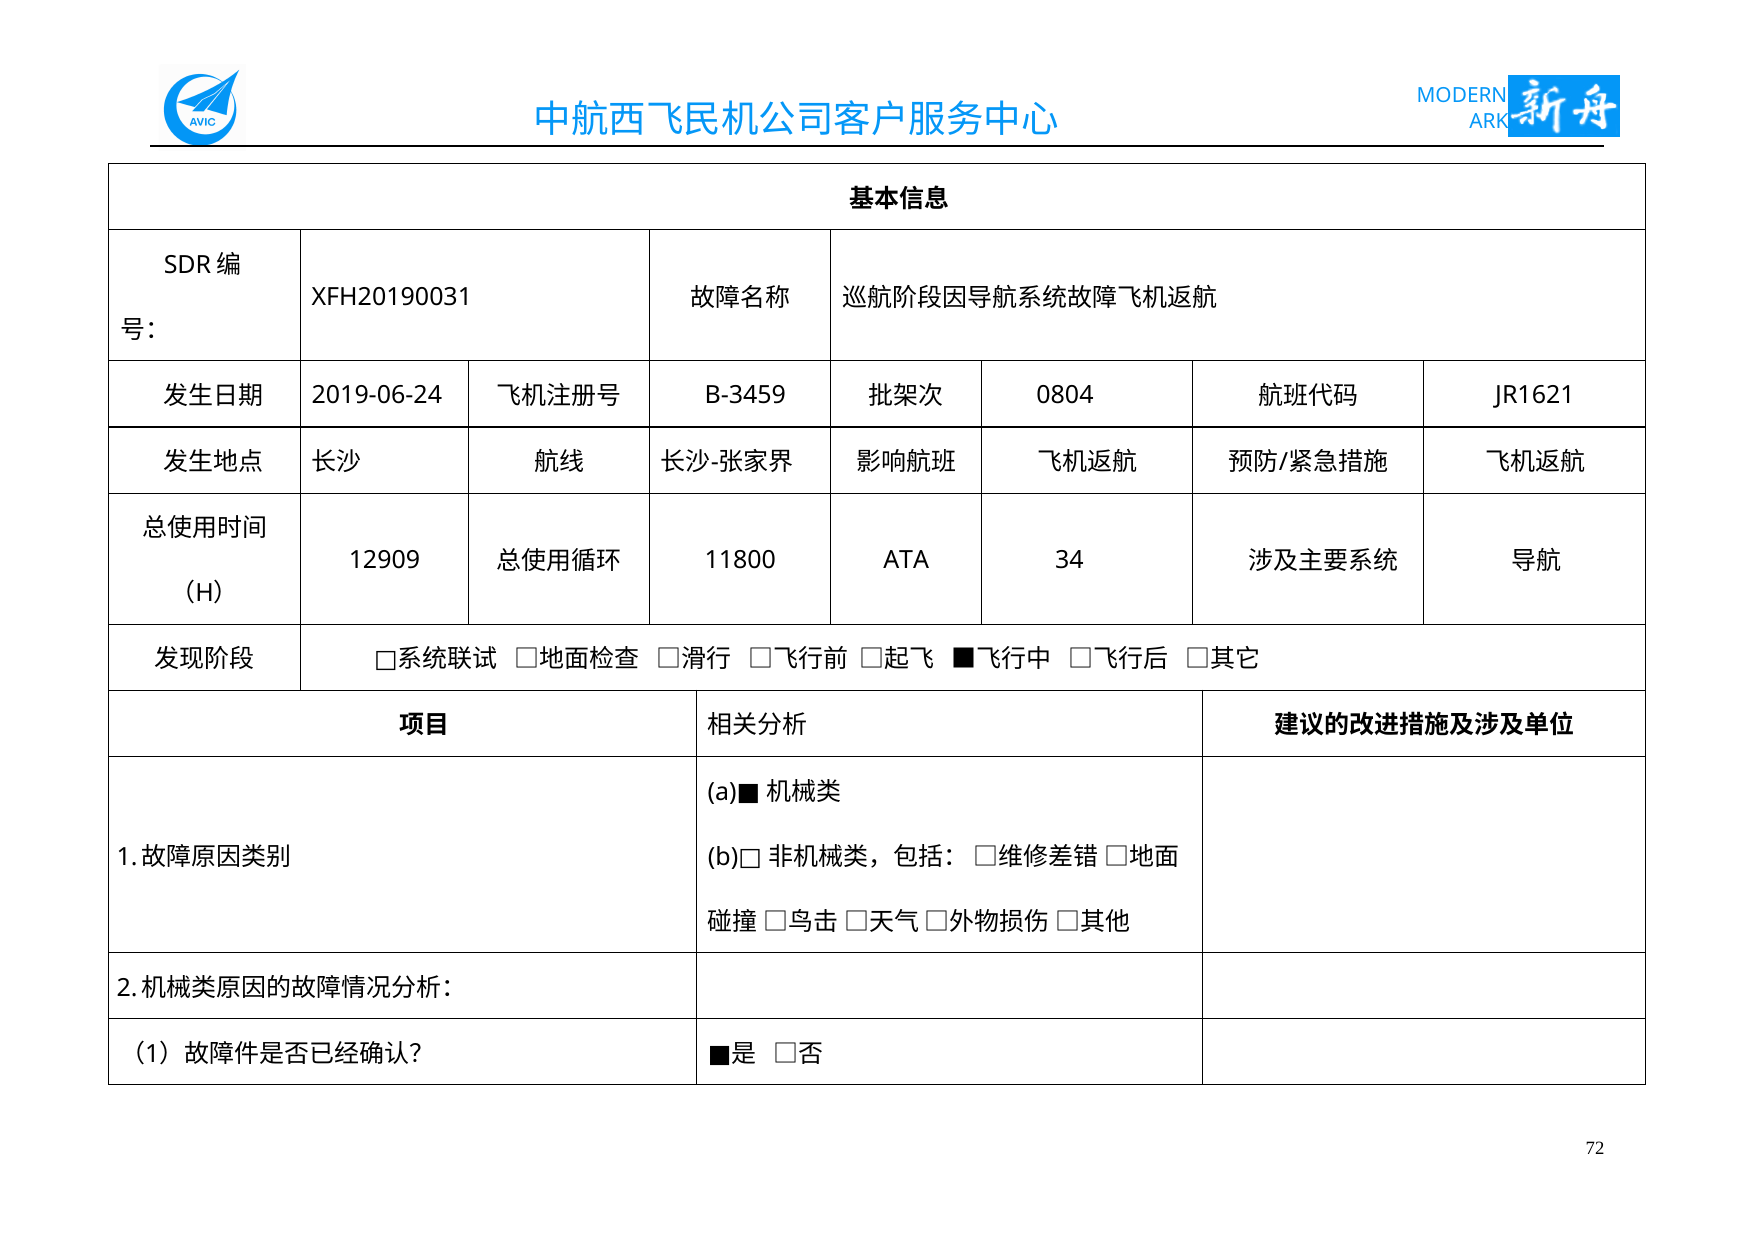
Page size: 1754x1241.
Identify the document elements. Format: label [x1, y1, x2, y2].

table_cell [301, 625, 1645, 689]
picture [1508, 75, 1620, 137]
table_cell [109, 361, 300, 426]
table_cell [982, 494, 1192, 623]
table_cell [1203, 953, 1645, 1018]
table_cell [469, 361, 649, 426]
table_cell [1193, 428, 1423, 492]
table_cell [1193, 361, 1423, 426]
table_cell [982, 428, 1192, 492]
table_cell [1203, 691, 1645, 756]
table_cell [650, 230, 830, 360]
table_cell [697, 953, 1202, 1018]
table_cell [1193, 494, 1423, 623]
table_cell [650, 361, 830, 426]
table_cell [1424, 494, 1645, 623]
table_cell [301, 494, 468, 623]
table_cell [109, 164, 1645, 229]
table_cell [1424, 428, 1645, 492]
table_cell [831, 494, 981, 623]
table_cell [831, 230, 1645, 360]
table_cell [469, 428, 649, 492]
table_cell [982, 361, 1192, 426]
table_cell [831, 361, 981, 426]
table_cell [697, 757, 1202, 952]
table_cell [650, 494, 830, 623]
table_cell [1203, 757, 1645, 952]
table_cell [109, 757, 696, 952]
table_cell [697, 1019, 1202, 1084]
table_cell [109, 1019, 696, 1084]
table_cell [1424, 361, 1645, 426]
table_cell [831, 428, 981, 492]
picture [158, 64, 247, 145]
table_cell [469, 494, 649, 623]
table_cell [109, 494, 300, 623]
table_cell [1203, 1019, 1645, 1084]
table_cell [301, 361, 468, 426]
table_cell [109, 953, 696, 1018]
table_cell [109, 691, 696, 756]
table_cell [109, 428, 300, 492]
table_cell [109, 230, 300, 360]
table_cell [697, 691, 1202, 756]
picture [158, 147, 247, 151]
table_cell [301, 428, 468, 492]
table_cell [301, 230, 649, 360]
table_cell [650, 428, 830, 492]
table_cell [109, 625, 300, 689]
